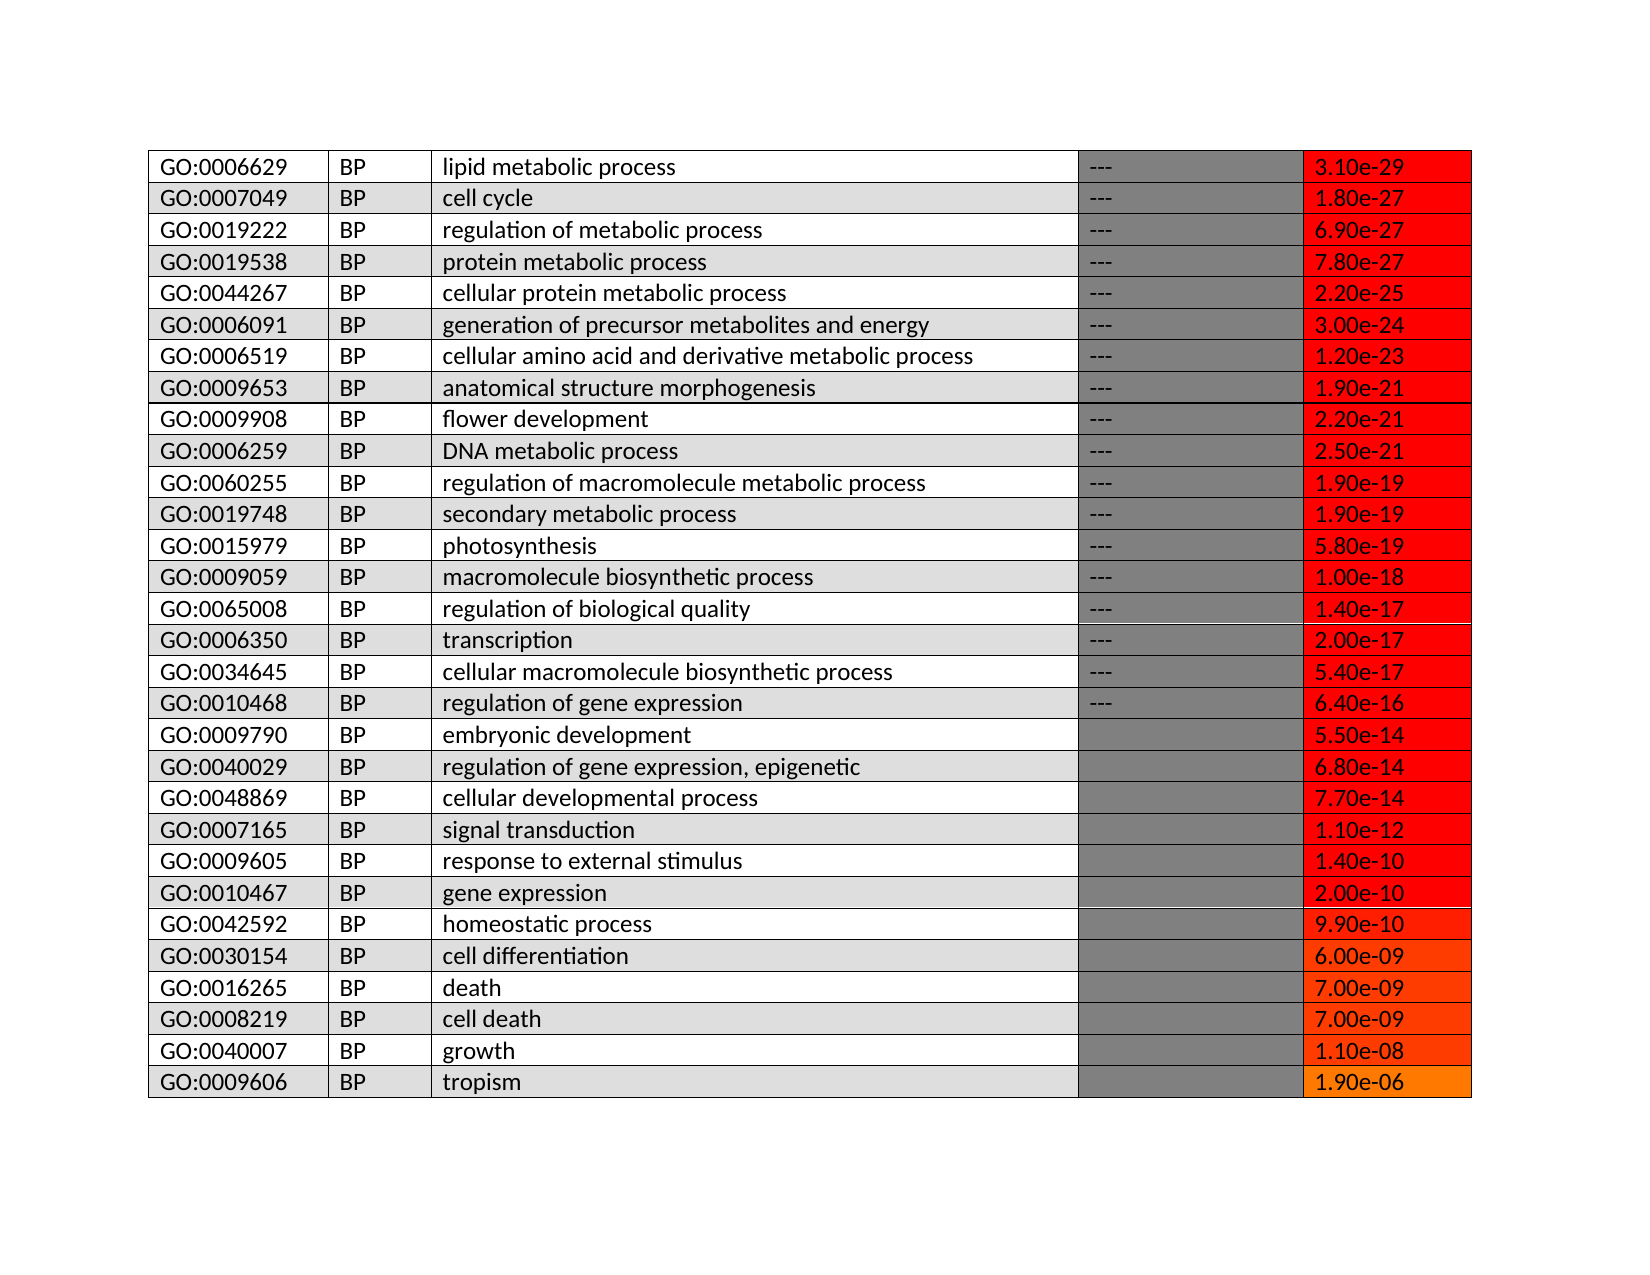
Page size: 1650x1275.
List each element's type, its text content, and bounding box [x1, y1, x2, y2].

table_cell BP [329, 940, 431, 971]
table_cell BP [329, 467, 431, 497]
table_cell 6.90e-27 [1304, 214, 1471, 245]
table_cell regulation of gene expression, epigenetic [432, 751, 1078, 781]
table_cell 1.90e-19 [1304, 467, 1471, 497]
table_cell 5.40e-17 [1304, 656, 1471, 687]
table_cell GO:0009606 [149, 1066, 328, 1097]
table_cell regulation of macromolecule metabolic process [432, 467, 1078, 497]
table_cell GO:0006629 [149, 151, 328, 182]
table_cell --- [1079, 688, 1303, 718]
table_cell 7.80e-27 [1304, 246, 1471, 276]
table_cell GO:0019222 [149, 214, 328, 245]
table_cell BP [329, 909, 431, 939]
table_cell --- [1079, 656, 1303, 687]
table_cell GO:0007049 [149, 183, 328, 213]
table_cell regulation of biological quality [432, 593, 1078, 623]
table_cell 6.40e-16 [1304, 688, 1471, 718]
table_cell GO:0009908 [149, 404, 328, 434]
table_cell [1079, 909, 1303, 939]
table_cell BP [329, 972, 431, 1002]
table_cell --- [1079, 214, 1303, 245]
table_cell signal transduction [432, 814, 1078, 844]
table_cell 2.20e-21 [1304, 404, 1471, 434]
table_cell 1.80e-27 [1304, 183, 1471, 213]
table_cell cellular amino acid and derivative metabolic process [432, 340, 1078, 371]
table_cell 3.10e-29 [1304, 151, 1471, 182]
table_cell BP [329, 845, 431, 876]
table_cell response to external stimulus [432, 845, 1078, 876]
table_cell 6.80e-14 [1304, 751, 1471, 781]
table_cell 1.90e-19 [1304, 498, 1471, 529]
table_cell --- [1079, 498, 1303, 529]
table_cell GO:0009059 [149, 561, 328, 592]
table_cell BP [329, 688, 431, 718]
table_cell GO:0007165 [149, 814, 328, 844]
table_cell --- [1079, 625, 1303, 655]
table_cell GO:0010468 [149, 688, 328, 718]
table_cell --- [1079, 435, 1303, 466]
table_cell photosynthesis [432, 530, 1078, 560]
table_cell --- [1079, 277, 1303, 308]
table_cell --- [1079, 183, 1303, 213]
table_cell --- [1079, 593, 1303, 623]
table_cell --- [1079, 561, 1303, 592]
table_cell homeostatic process [432, 909, 1078, 939]
table_cell GO:0008219 [149, 1003, 328, 1034]
table_cell --- [1079, 530, 1303, 560]
table_cell 7.00e-09 [1304, 972, 1471, 1002]
table_cell 1.90e-21 [1304, 372, 1471, 402]
table_cell --- [1079, 151, 1303, 182]
table_cell --- [1079, 372, 1303, 402]
table_cell BP [329, 719, 431, 750]
table_cell BP [329, 1035, 431, 1065]
table_cell BP [329, 751, 431, 781]
table_cell [1079, 972, 1303, 1002]
table_cell [1079, 1003, 1303, 1034]
table_cell generation of precursor metabolites and energy [432, 309, 1078, 339]
table_cell 1.90e-06 [1304, 1066, 1471, 1097]
table_cell BP [329, 340, 431, 371]
table_cell GO:0006259 [149, 435, 328, 466]
table_cell flower development [432, 404, 1078, 434]
table_cell growth [432, 1035, 1078, 1065]
table_cell BP [329, 404, 431, 434]
table_cell GO:0030154 [149, 940, 328, 971]
table_cell cellular macromolecule biosynthetic process [432, 656, 1078, 687]
table_cell regulation of metabolic process [432, 214, 1078, 245]
table_cell BP [329, 246, 431, 276]
table_cell GO:0065008 [149, 593, 328, 623]
table_cell GO:0034645 [149, 656, 328, 687]
table_cell [1079, 814, 1303, 844]
table_cell GO:0040029 [149, 751, 328, 781]
table_cell GO:0006091 [149, 309, 328, 339]
table_cell 1.00e-18 [1304, 561, 1471, 592]
table_cell death [432, 972, 1078, 1002]
table_cell GO:0019748 [149, 498, 328, 529]
table_cell --- [1079, 467, 1303, 497]
table_cell GO:0044267 [149, 277, 328, 308]
table_cell transcription [432, 625, 1078, 655]
table_cell 2.50e-21 [1304, 435, 1471, 466]
table_cell GO:0006350 [149, 625, 328, 655]
table_cell BP [329, 435, 431, 466]
table_cell GO:0009790 [149, 719, 328, 750]
table_cell [1079, 877, 1303, 907]
table_cell protein metabolic process [432, 246, 1078, 276]
table_cell BP [329, 498, 431, 529]
table_cell GO:0016265 [149, 972, 328, 1002]
table_cell BP [329, 183, 431, 213]
table_cell BP [329, 372, 431, 402]
table_cell [1079, 1035, 1303, 1065]
table_cell 2.00e-17 [1304, 625, 1471, 655]
table_cell 1.10e-12 [1304, 814, 1471, 844]
table_cell --- [1079, 404, 1303, 434]
table_cell BP [329, 877, 431, 907]
table_cell [1079, 940, 1303, 971]
table_cell [1079, 1066, 1303, 1097]
table_cell GO:0048869 [149, 782, 328, 813]
table_cell BP [329, 625, 431, 655]
table_cell 5.50e-14 [1304, 719, 1471, 750]
table_cell 1.40e-17 [1304, 593, 1471, 623]
table_cell secondary metabolic process [432, 498, 1078, 529]
table_cell [1079, 719, 1303, 750]
table_cell GO:0009605 [149, 845, 328, 876]
table_cell 7.00e-09 [1304, 1003, 1471, 1034]
table_cell --- [1079, 246, 1303, 276]
table_cell 2.00e-10 [1304, 877, 1471, 907]
table_cell BP [329, 1066, 431, 1097]
table_cell 6.00e-09 [1304, 940, 1471, 971]
table_cell regulation of gene expression [432, 688, 1078, 718]
table_cell macromolecule biosynthetic process [432, 561, 1078, 592]
table_cell lipid metabolic process [432, 151, 1078, 182]
table_cell GO:0042592 [149, 909, 328, 939]
table_cell DNA metabolic process [432, 435, 1078, 466]
table_cell GO:0009653 [149, 372, 328, 402]
table_cell BP [329, 530, 431, 560]
table_cell 5.80e-19 [1304, 530, 1471, 560]
table_cell 9.90e-10 [1304, 909, 1471, 939]
table_cell 3.00e-24 [1304, 309, 1471, 339]
table_cell BP [329, 277, 431, 308]
table_cell 7.70e-14 [1304, 782, 1471, 813]
table_cell BP [329, 656, 431, 687]
table_cell cell death [432, 1003, 1078, 1034]
table_cell GO:0040007 [149, 1035, 328, 1065]
table_cell GO:0019538 [149, 246, 328, 276]
table_cell cell differentiation [432, 940, 1078, 971]
table_cell 1.20e-23 [1304, 340, 1471, 371]
table_cell GO:0015979 [149, 530, 328, 560]
table_cell GO:0060255 [149, 467, 328, 497]
table_cell --- [1079, 309, 1303, 339]
table_cell BP [329, 782, 431, 813]
table_cell BP [329, 561, 431, 592]
table_cell 1.40e-10 [1304, 845, 1471, 876]
table_cell GO:0006519 [149, 340, 328, 371]
table_cell cell cycle [432, 183, 1078, 213]
table_cell GO:0010467 [149, 877, 328, 907]
table_cell cellular protein metabolic process [432, 277, 1078, 308]
table_cell BP [329, 1003, 431, 1034]
table_cell BP [329, 151, 431, 182]
table_cell --- [1079, 340, 1303, 371]
table_cell BP [329, 593, 431, 623]
table_cell 1.10e-08 [1304, 1035, 1471, 1065]
table_cell 2.20e-25 [1304, 277, 1471, 308]
table_cell [1079, 782, 1303, 813]
table_cell anatomical structure morphogenesis [432, 372, 1078, 402]
table_cell [1079, 751, 1303, 781]
table_cell BP [329, 814, 431, 844]
table_cell embryonic development [432, 719, 1078, 750]
table_cell tropism [432, 1066, 1078, 1097]
table_cell BP [329, 309, 431, 339]
table_cell gene expression [432, 877, 1078, 907]
table_cell cellular developmental process [432, 782, 1078, 813]
table_cell [1079, 845, 1303, 876]
table_cell BP [329, 214, 431, 245]
